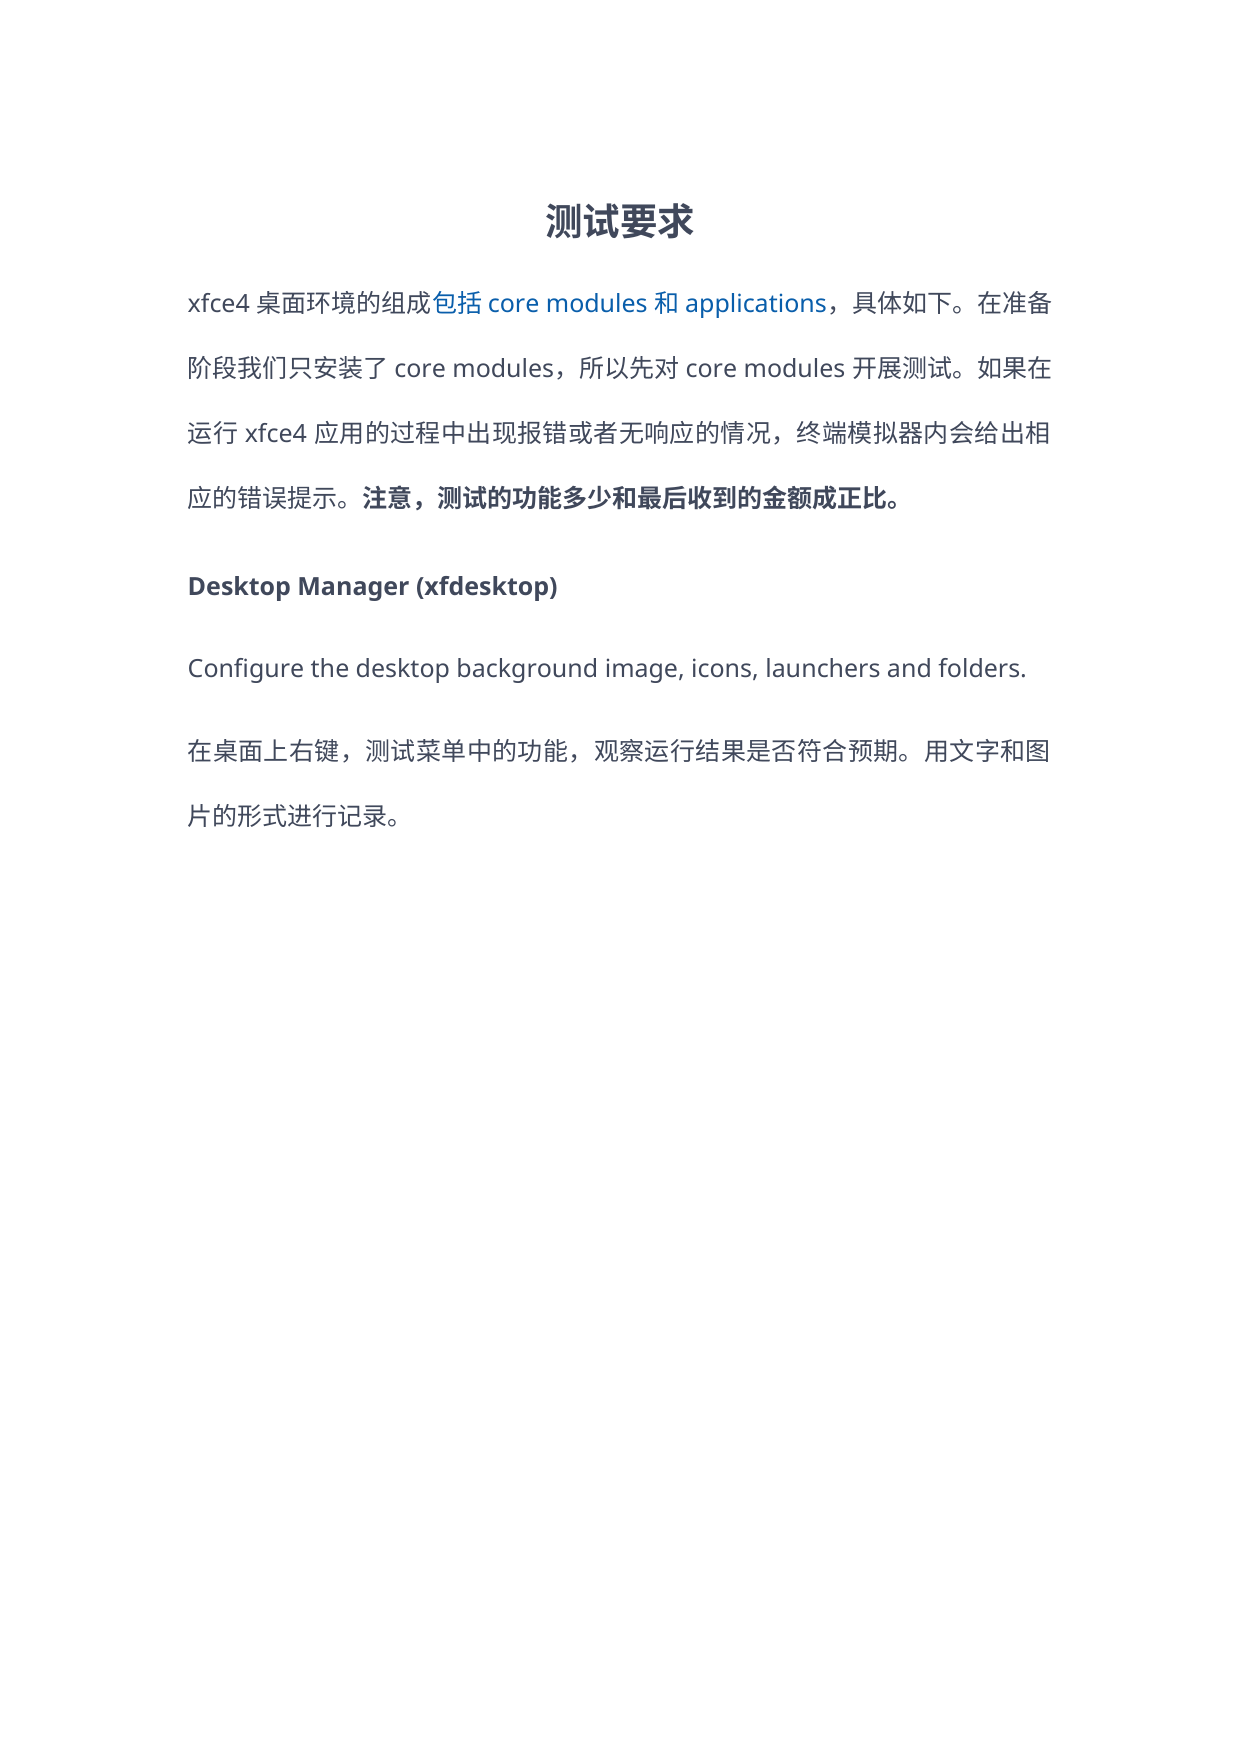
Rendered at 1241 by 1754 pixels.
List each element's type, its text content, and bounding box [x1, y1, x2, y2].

text xfce4 桌面环境的组成包括 core modules 和 applications，具体如下。在准备阶段我们只安装了 core modules，所以先对 core modules 开展测试。如果在运行 xfce4 应用的过程中出现报错或者无响应的情况，终端模拟器内会给出相应的错误提示。注意，测试的功能多少和最后收到的金额成正比。 [187, 269, 1053, 529]
text 在桌面上右键，测试菜单中的功能，观察运行结果是否符合预期。用文字和图片的形式进行记录。 [187, 717, 1053, 847]
text Configure the desktop background image, icons, launchers and folders. [187, 635, 1053, 700]
subtitle 测试要求 [187, 187, 1053, 252]
subtitle Desktop Manager (xfdesktop) [187, 554, 1053, 619]
